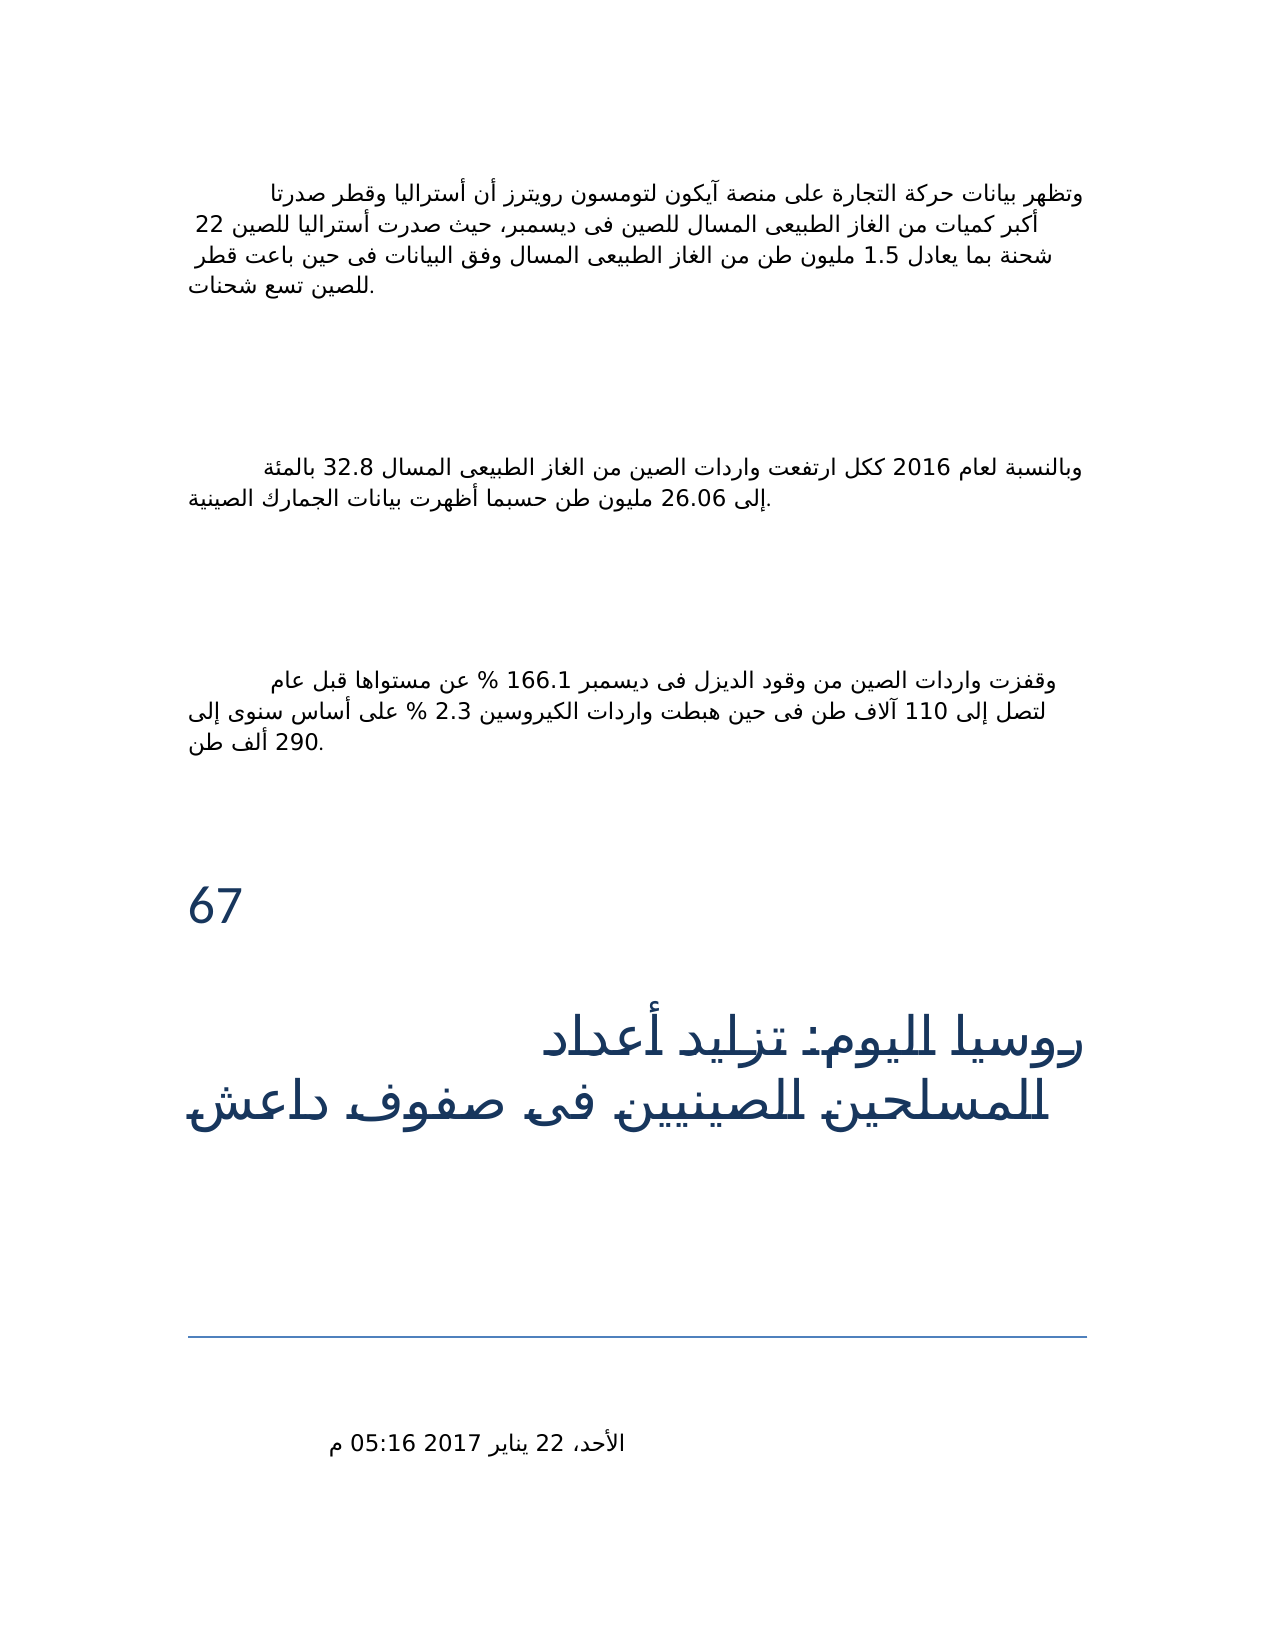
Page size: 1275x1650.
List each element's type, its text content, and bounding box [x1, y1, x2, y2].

title 67 روسيا اليوم: تزايد أعداد المسلحين الصينيين فى صفوف داعش ‎ [187, 871, 1087, 1338]
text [187, 150, 1087, 846]
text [187, 1369, 1087, 1457]
